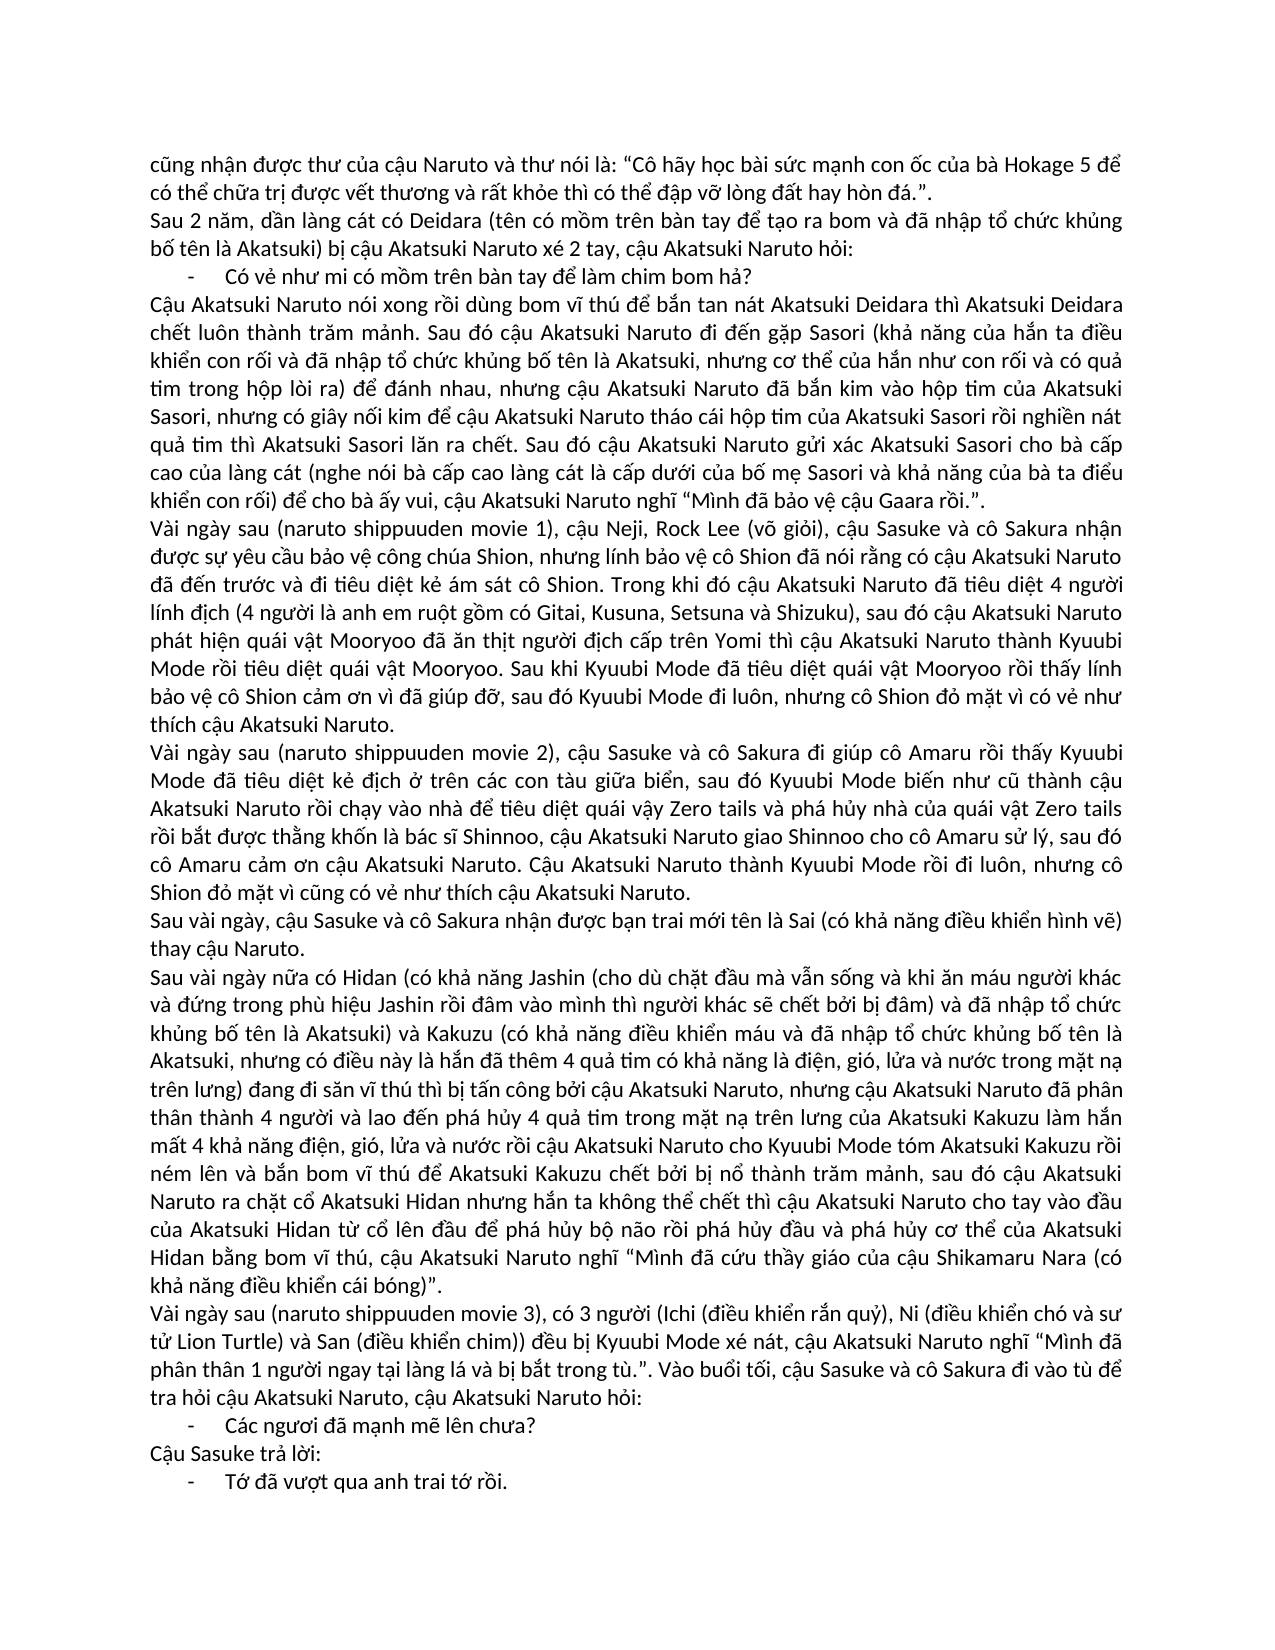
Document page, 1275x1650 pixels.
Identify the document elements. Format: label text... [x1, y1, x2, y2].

list Các ngươi đã mạnh mẽ lên chưa? [187, 1411, 1125, 1439]
text Cậu Akatsuki Naruto nói xong rồi dùng bom vĩ thú để bắn tan nát Akatsuki Deidara thì Akatsuki Deidara chết luôn thành trăm mảnh. Sau đó cậu Akatsuki Naruto đi đến gặp Sasori (khả năng của hắn ta điều khiển con rối và đã nhập tổ chức khủng bố tên là Akatsuki, nhưng cơ thể của hắn như con rối và có quả tim trong hộp lòi ra) để đánh nhau, nhưng cậu Akatsuki Naruto đã bắn kim vào hộp tim của Akatsuki Sasori, nhưng có giây nối kim để cậu Akatsuki Naruto tháo cái hộp tim của Akatsuki Sasori rồi nghiền nát quả tim thì Akatsuki Sasori lăn ra chết. Sau đó cậu Akatsuki Naruto gửi xác Akatsuki Sasori cho bà cấp cao của làng cát (nghe nói bà cấp cao làng cát là cấp dưới của bố mẹ Sasori và khả năng của bà ta điểu khiển con rối) để cho bà ấy vui, cậu Akatsuki Naruto nghĩ “Mình đã bảo vệ cậu Gaara rồi.”. [150, 290, 1125, 514]
text Vài ngày sau (naruto shippuuden movie 1), cậu Neji, Rock Lee (võ giỏi), cậu Sasuke và cô Sakura nhận được sự yêu cầu bảo vệ công chúa Shion, nhưng lính bảo vệ cô Shion đã nói rằng có cậu Akatsuki Naruto đã đến trước và đi tiêu diệt kẻ ám sát cô Shion. Trong khi đó cậu Akatsuki Naruto đã tiêu diệt 4 người lính địch (4 người là anh em ruột gồm có Gitai, Kusuna, Setsuna và Shizuku), sau đó cậu Akatsuki Naruto phát hiện quái vật Mooryoo đã ăn thịt người địch cấp trên Yomi thì cậu Akatsuki Naruto thành Kyuubi Mode rồi tiêu diệt quái vật Mooryoo. Sau khi Kyuubi Mode đã tiêu diệt quái vật Mooryoo rồi thấy lính bảo vệ cô Shion cảm ơn vì đã giúp đỡ, sau đó Kyuubi Mode đi luôn, nhưng cô Shion đỏ mặt vì có vẻ như thích cậu Akatsuki Naruto. [150, 514, 1125, 738]
text Sau vài ngày, cậu Sasuke và cô Sakura nhận được bạn trai mới tên là Sai (có khả năng điều khiển hình vẽ) thay cậu Naruto. [150, 907, 1125, 963]
text Sau vài ngày nữa có Hidan (có khả năng Jashin (cho dù chặt đầu mà vẫn sống và khi ăn máu người khác và đứng trong phù hiệu Jashin rồi đâm vào mình thì người khác sẽ chết bởi bị đâm) và đã nhập tổ chức khủng bố tên là Akatsuki) và Kakuzu (có khả năng điều khiển máu và đã nhập tổ chức khủng bố tên là Akatsuki, nhưng có điều này là hắn đã thêm 4 quả tim có khả năng là điện, gió, lửa và nước trong mặt nạ trên lưng) đang đi săn vĩ thú thì bị tấn công bởi cậu Akatsuki Naruto, nhưng cậu Akatsuki Naruto đã phân thân thành 4 người và lao đến phá hủy 4 quả tim trong mặt nạ trên lưng của Akatsuki Kakuzu làm hắn mất 4 khả năng điện, gió, lửa và nước rồi cậu Akatsuki Naruto cho Kyuubi Mode tóm Akatsuki Kakuzu rồi ném lên và bắn bom vĩ thú để Akatsuki Kakuzu chết bởi bị nổ thành trăm mảnh, sau đó cậu Akatsuki Naruto ra chặt cổ Akatsuki Hidan nhưng hắn ta không thể chết thì cậu Akatsuki Naruto cho tay vào đầu của Akatsuki Hidan từ cổ lên đầu để phá hủy bộ não rồi phá hủy đầu và phá hủy cơ thể của Akatsuki Hidan bằng bom vĩ thú, cậu Akatsuki Naruto nghĩ “Mình đã cứu thầy giáo của cậu Shikamaru Nara (có khả năng điều khiển cái bóng)”. [150, 963, 1125, 1299]
list Tớ đã vượt qua anh trai tớ rồi. [187, 1467, 1125, 1495]
text Vài ngày sau (naruto shippuuden movie 3), có 3 người (Ichi (điều khiển rắn quỷ), Ni (điều khiển chó và sư tử Lion Turtle) và San (điều khiển chim)) đều bị Kyuubi Mode xé nát, cậu Akatsuki Naruto nghĩ “Mình đã phân thân 1 người ngay tại làng lá và bị bắt trong tù.”. Vào buổi tối, cậu Sasuke và cô Sakura đi vào tù để tra hỏi cậu Akatsuki Naruto, cậu Akatsuki Naruto hỏi: [150, 1299, 1125, 1411]
text Vài ngày sau (naruto shippuuden movie 2), cậu Sasuke và cô Sakura đi giúp cô Amaru rồi thấy Kyuubi Mode đã tiêu diệt kẻ địch ở trên các con tàu giữa biển, sau đó Kyuubi Mode biến như cũ thành cậu Akatsuki Naruto rồi chạy vào nhà để tiêu diệt quái vậy Zero tails và phá hủy nhà của quái vật Zero tails rồi bắt được thằng khốn là bác sĩ Shinnoo, cậu Akatsuki Naruto giao Shinnoo cho cô Amaru sử lý, sau đó cô Amaru cảm ơn cậu Akatsuki Naruto. Cậu Akatsuki Naruto thành Kyuubi Mode rồi đi luôn, nhưng cô Shion đỏ mặt vì cũng có vẻ như thích cậu Akatsuki Naruto. [150, 738, 1125, 907]
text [150, 150, 1125, 206]
text Sau 2 năm, dần làng cát có Deidara (tên có mồm trên bàn tay để tạo ra bom và đã nhập tổ chức khủng bố tên là Akatsuki) bị cậu Akatsuki Naruto xé 2 tay, cậu Akatsuki Naruto hỏi: [150, 206, 1125, 262]
list Có vẻ như mi có mồm trên bàn tay để làm chim bom hả? [187, 262, 1125, 290]
text Cậu Sasuke trả lời: [150, 1439, 1125, 1467]
